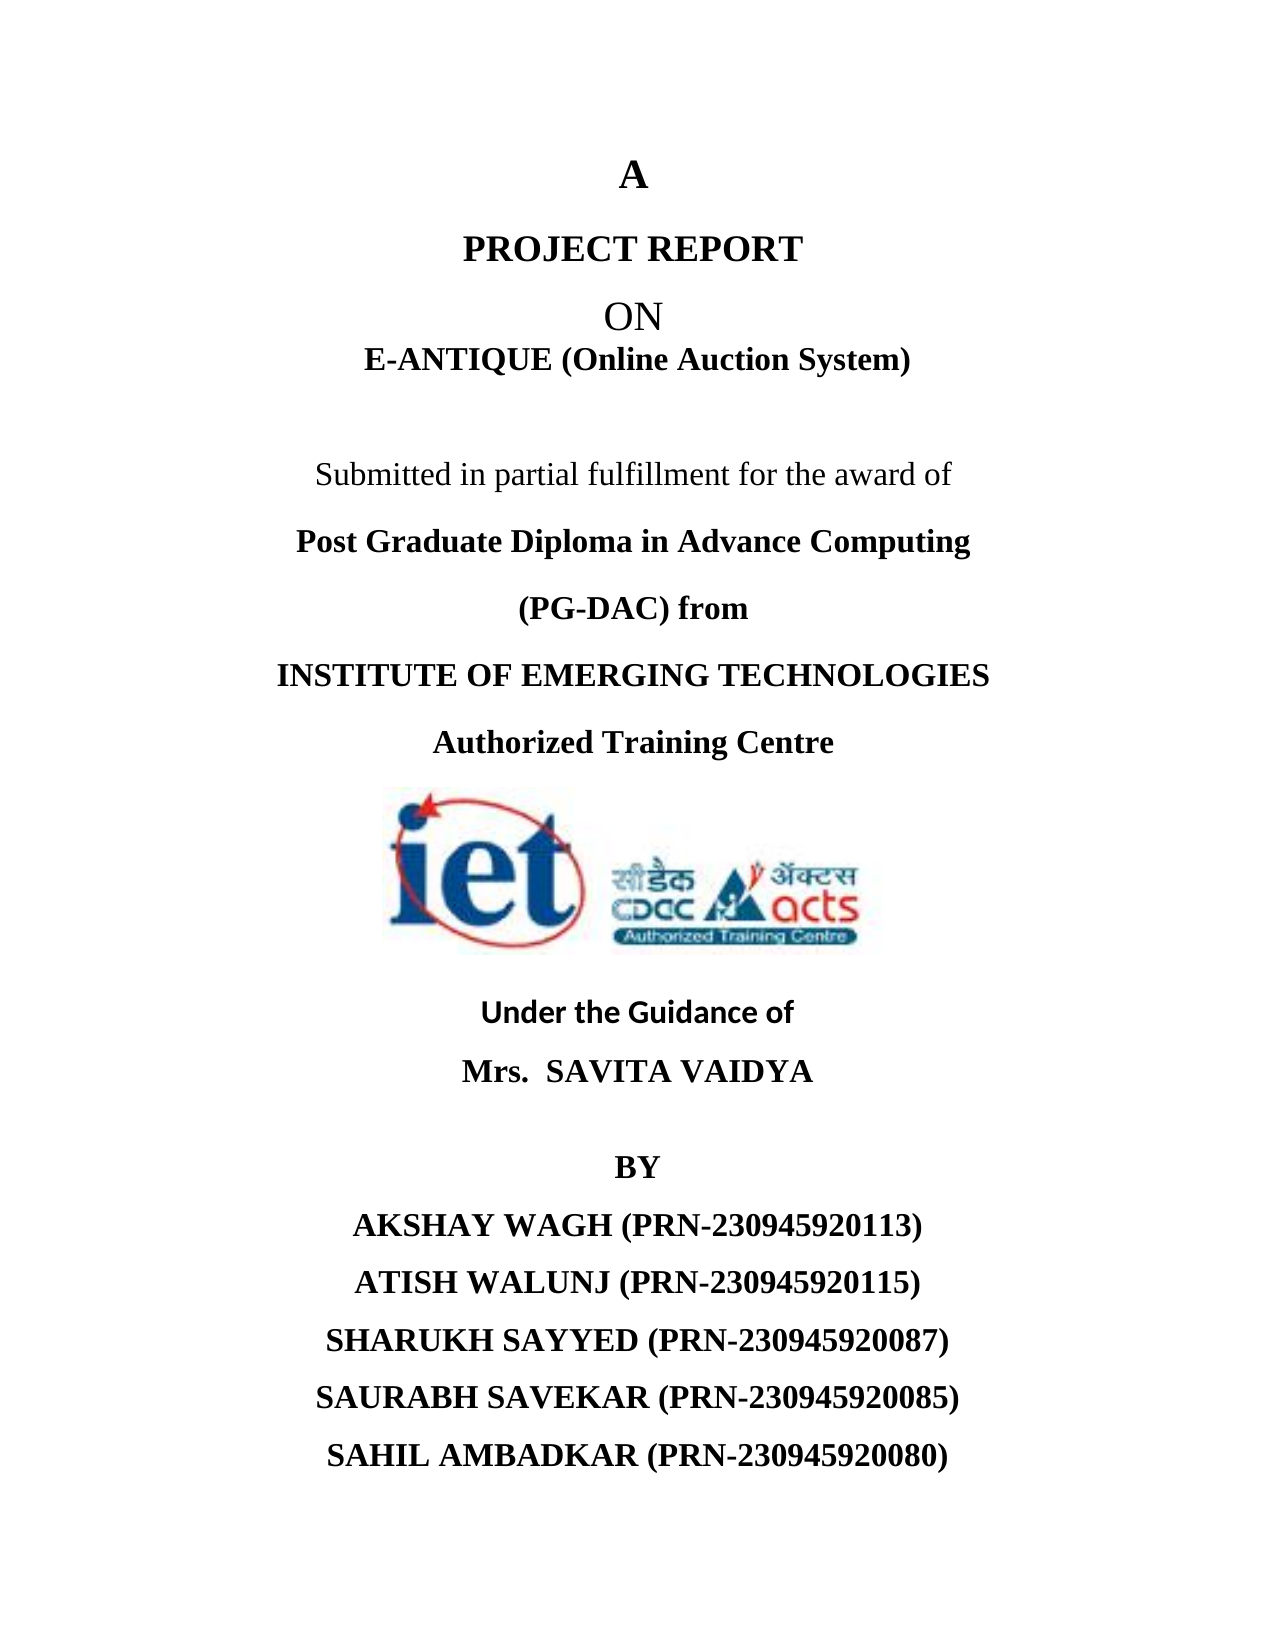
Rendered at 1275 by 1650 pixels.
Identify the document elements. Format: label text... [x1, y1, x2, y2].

text SAURABH SAVEKAR (PRN-230945920085) [150, 1377, 1125, 1416]
text ON [150, 291, 1117, 339]
text Post Graduate Diploma in Advance Computing [150, 521, 1117, 559]
text Under the Guidance of [150, 991, 1125, 1031]
text INSTITUTE OF EMERGING TECHNOLOGIES [150, 655, 1117, 694]
text AKSHAY WAGH (PRN-230945920113) [150, 1205, 1125, 1243]
text SAHIL AMBADKAR (PRN-230945920080) [150, 1435, 1125, 1473]
text Authorized Training Centre [150, 722, 1117, 761]
text PROJECT REPORT [150, 226, 1116, 269]
text (PG-DAC) from [150, 588, 1117, 627]
text Mrs. SAVITA VAIDYA [150, 1052, 1125, 1090]
text ATISH WALUNJ (PRN-230945920115) [150, 1262, 1125, 1301]
text Submitted in partial fulfillment for the award of [150, 454, 1117, 492]
picture [382, 787, 884, 955]
text E-ANTIQUE (Online Auction System) [150, 339, 1125, 377]
text BY [150, 1147, 1125, 1186]
text SHARUKH SAYYED (PRN-230945920087) [150, 1320, 1125, 1358]
text A [150, 150, 1117, 198]
